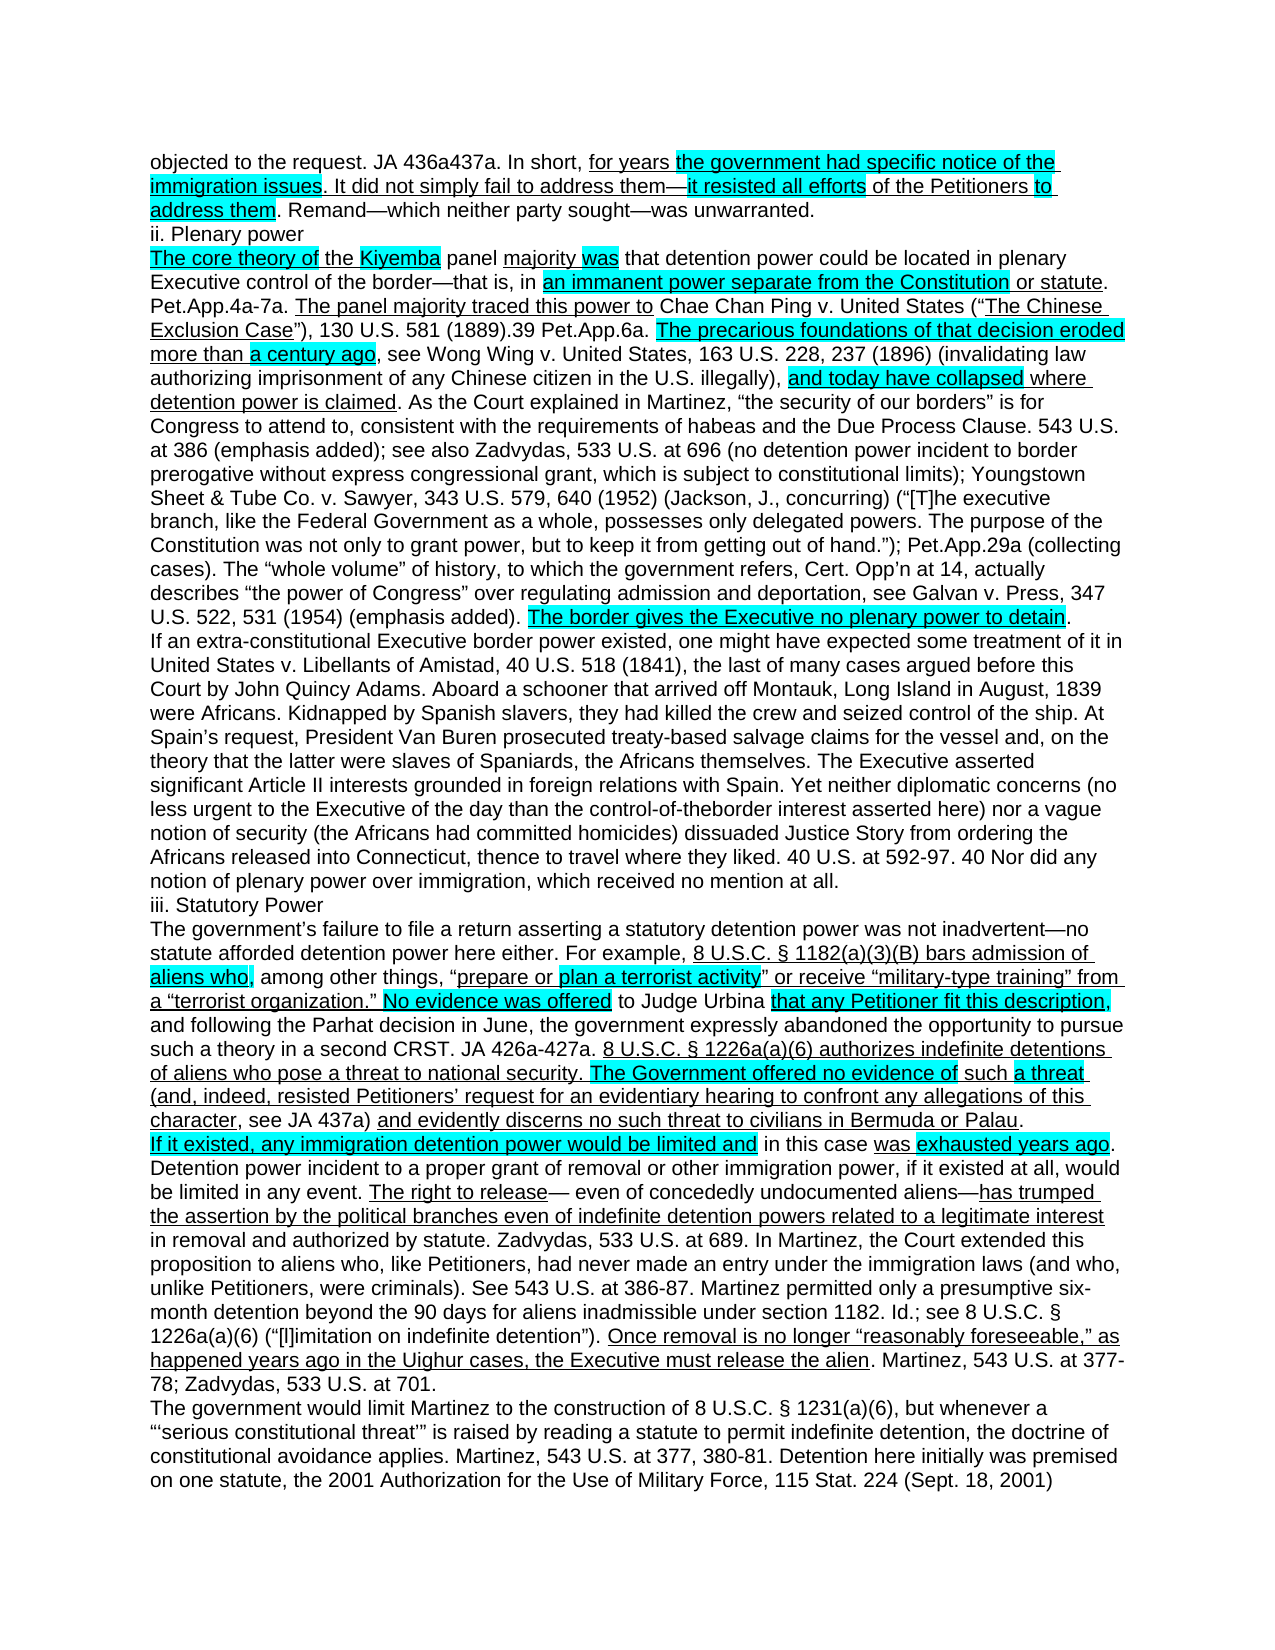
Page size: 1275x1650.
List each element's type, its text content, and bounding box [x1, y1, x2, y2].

text ii. Plenary power [150, 222, 1125, 246]
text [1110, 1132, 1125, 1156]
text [150, 1396, 1125, 1492]
text If an extra-constitutional Executive border power existed, one might have expected some treatment of it in United States v. Libellants of Amistad, 40 U.S. 518 (1841), the last of many cases argued before this Court by John Quincy Adams. Aboard a schooner that arrived off Montauk, Long Island in August, 1839 were Africans. Kidnapped by Spanish slavers, they had killed the crew and seized control of the ship. At Spain’s request, President Van Buren prosecuted treaty-based salvage claims for the vessel and, on the theory that the latter were slaves of Spaniards, the Africans themselves. The Executive asserted significant Article II interests grounded in foreign relations with Spain. Yet neither diplomatic concerns (no less urgent to the Executive of the day than the control-of-theborder interest asserted here) nor a vague notion of security (the Africans had committed homicides) dissuaded Justice Story from ordering the Africans released into Connecticut, thence to travel where they liked. 40 U.S. at 592-97. 40 Nor did any notion of plenary power over immigration, which received no mention at all. [150, 629, 1125, 893]
text iii. Statutory Power [150, 893, 1125, 917]
text The government’s failure to file a return asserting a statutory detention power was not inadvertent—no statute afforded detention power here either. For example, 8 U.S.C. § 1182(a)(3)(B) bars admission of aliens who, among other things, “prepare or plan a terrorist activity” or receive “military-type training” from a “terrorist organization.” No evidence was offered to Judge Urbina that any Petitioner fit this description, and following the Parhat decision in June, the government expressly abandoned the opportunity to pursue such a theory in a second CRST. JA 426a-427a. 8 U.S.C. § 1226a(a)(6) authorizes indefinite detentions of aliens who pose a threat to national security. The Government offered no evidence of such a threat (and, indeed, resisted Petitioners’ request for an evidentiary hearing to confront any allegations of this character, see JA 437a) and evidently discerns no such threat to civilians in Bermuda or Palau. [150, 917, 1125, 1132]
text Detention power incident to a proper grant of removal or other immigration power, if it existed at all, would be limited in any event. The right to release— even of concededly undocumented aliens—has trumped the assertion by the political branches even of indefinite detention powers related to a legitimate interest in removal and authorized by statute. Zadvydas, 533 U.S. at 689. In Martinez, the Court extended this proposition to aliens who, like Petitioners, had never made an entry under the immigration laws (and who, unlike Petitioners, were criminals). See 543 U.S. at 386-87. Martinez permitted only a presumptive six-month detention beyond the 90 days for aliens inadmissible under section 1182. Id.; see 8 U.S.C. § 1226a(a)(6) (“[l]imitation on indefinite detention”). Once removal is no longer “reasonably foreseeable,” as happened years ago in the Uighur cases, the Executive must release the alien. Martinez, 543 U.S. at 377-78; Zadvydas, 533 U.S. at 701. [150, 1156, 1125, 1396]
text The core theory of the Kiyemba panel majority was that detention power could be located in plenary Executive control of the border—that is, in an immanent power separate from the Constitution or statute. Pet.App.4a-7a. The panel majority traced this power to Chae Chan Ping v. United States (“The Chinese Exclusion Case”), 130 U.S. 581 (1889).39 Pet.App.6a. The precarious foundations of that decision eroded more than a century ago, see Wong Wing v. United States, 163 U.S. 228, 237 (1896) (invalidating law authorizing imprisonment of any Chinese citizen in the U.S. illegally), and today have collapsed where detention power is claimed. As the Court explained in Martinez, “the security of our borders” is for Congress to attend to, consistent with the requirements of habeas and the Due Process Clause. 543 U.S. at 386 (emphasis added); see also Zadvydas, 533 U.S. at 696 (no detention power incident to border prerogative without express congressional grant, which is subject to constitutional limits); Youngstown Sheet & Tube Co. v. Sawyer, 343 U.S. 579, 640 (1952) (Jackson, J., concurring) (“[T]he executive branch, like the Federal Government as a whole, possesses only delegated powers. The purpose of the Constitution was not only to grant power, but to keep it from getting out of hand.”); Pet.App.29a (collecting cases). The “whole volume” of history, to which the government refers, Cert. Opp’n at 14, actually describes “the power of Congress” over regulating admission and deportation, see Galvan v. Press, 347 U.S. 522, 531 (1954) (emphasis added). The border gives the Executive no plenary power to detain. [150, 246, 1125, 629]
